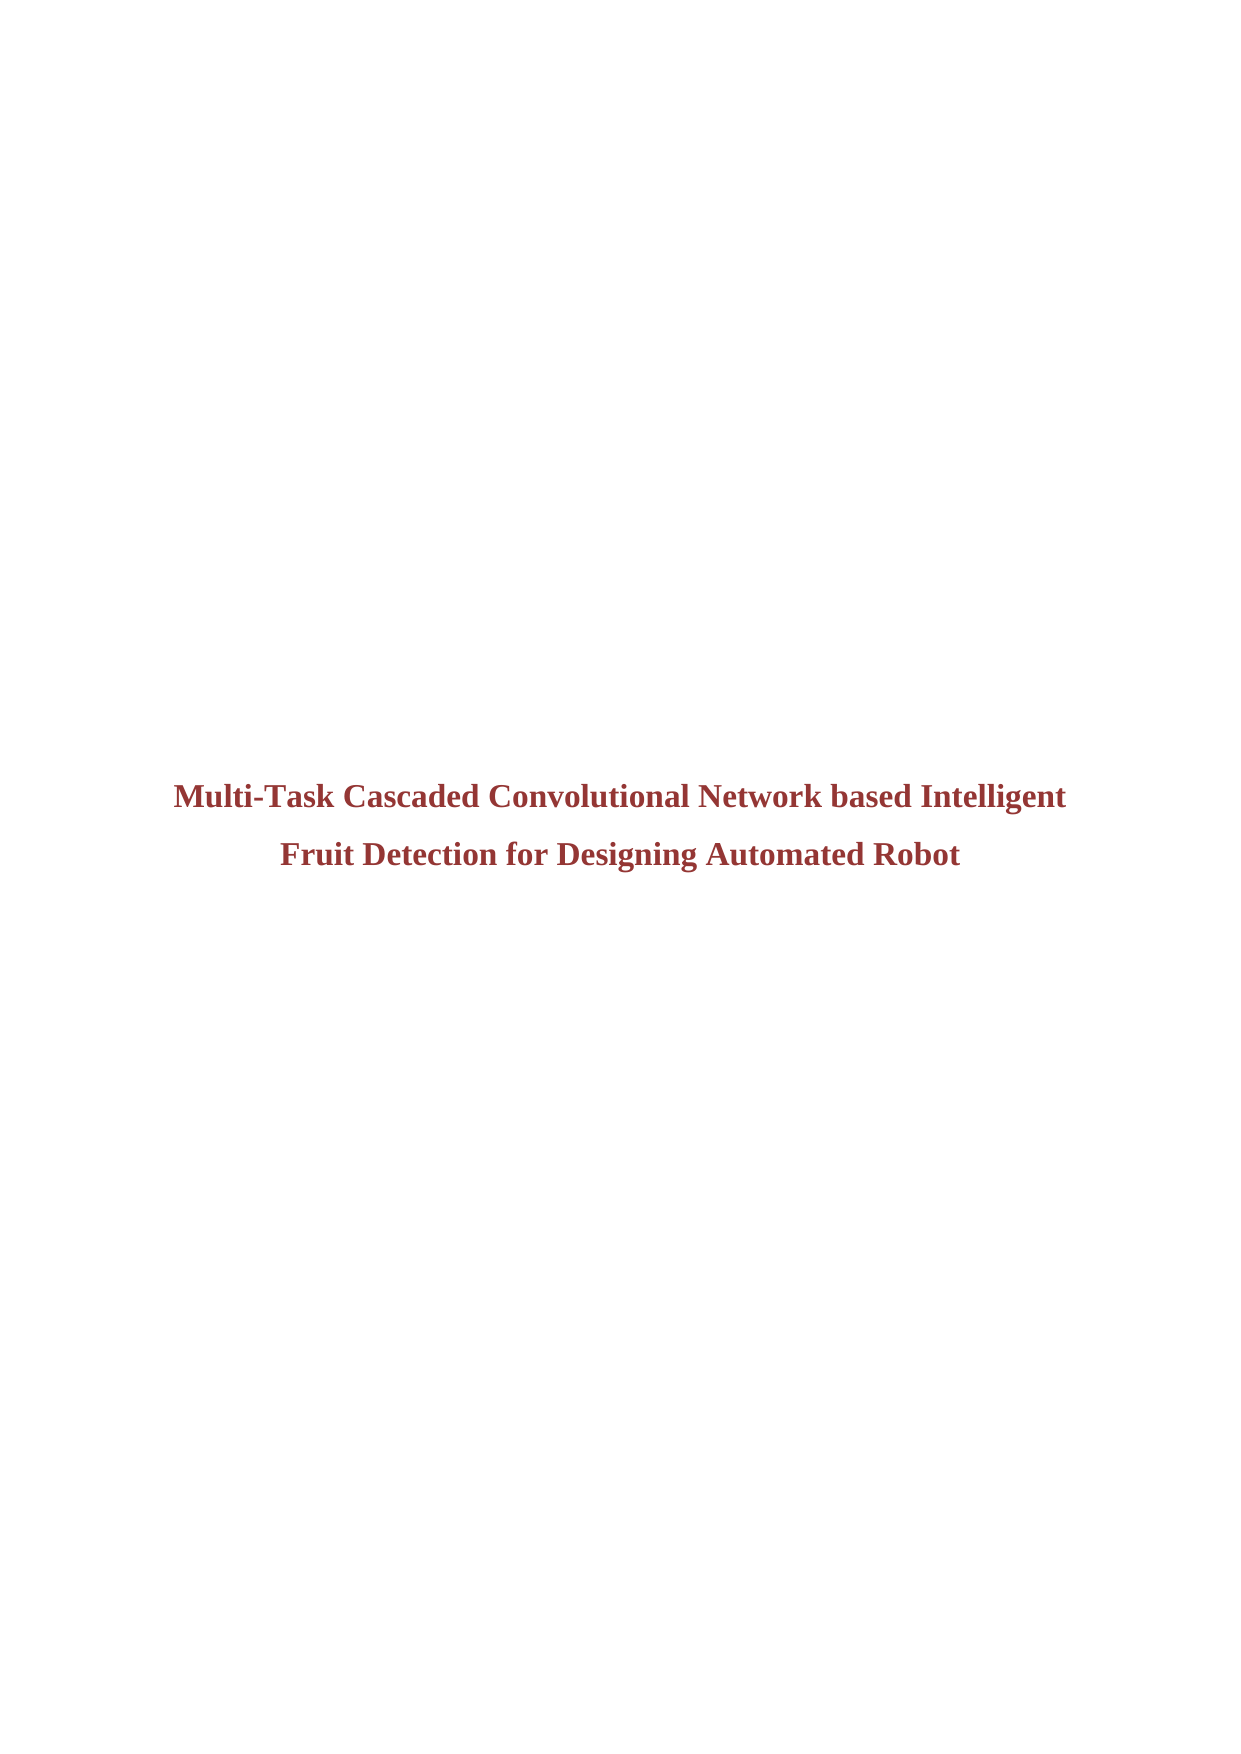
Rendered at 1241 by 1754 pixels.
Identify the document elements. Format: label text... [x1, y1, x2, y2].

text Multi-Task Cascaded Convolutional Network based Intelligent Fruit Detection for Designing Automated Robot [150, 777, 1090, 872]
